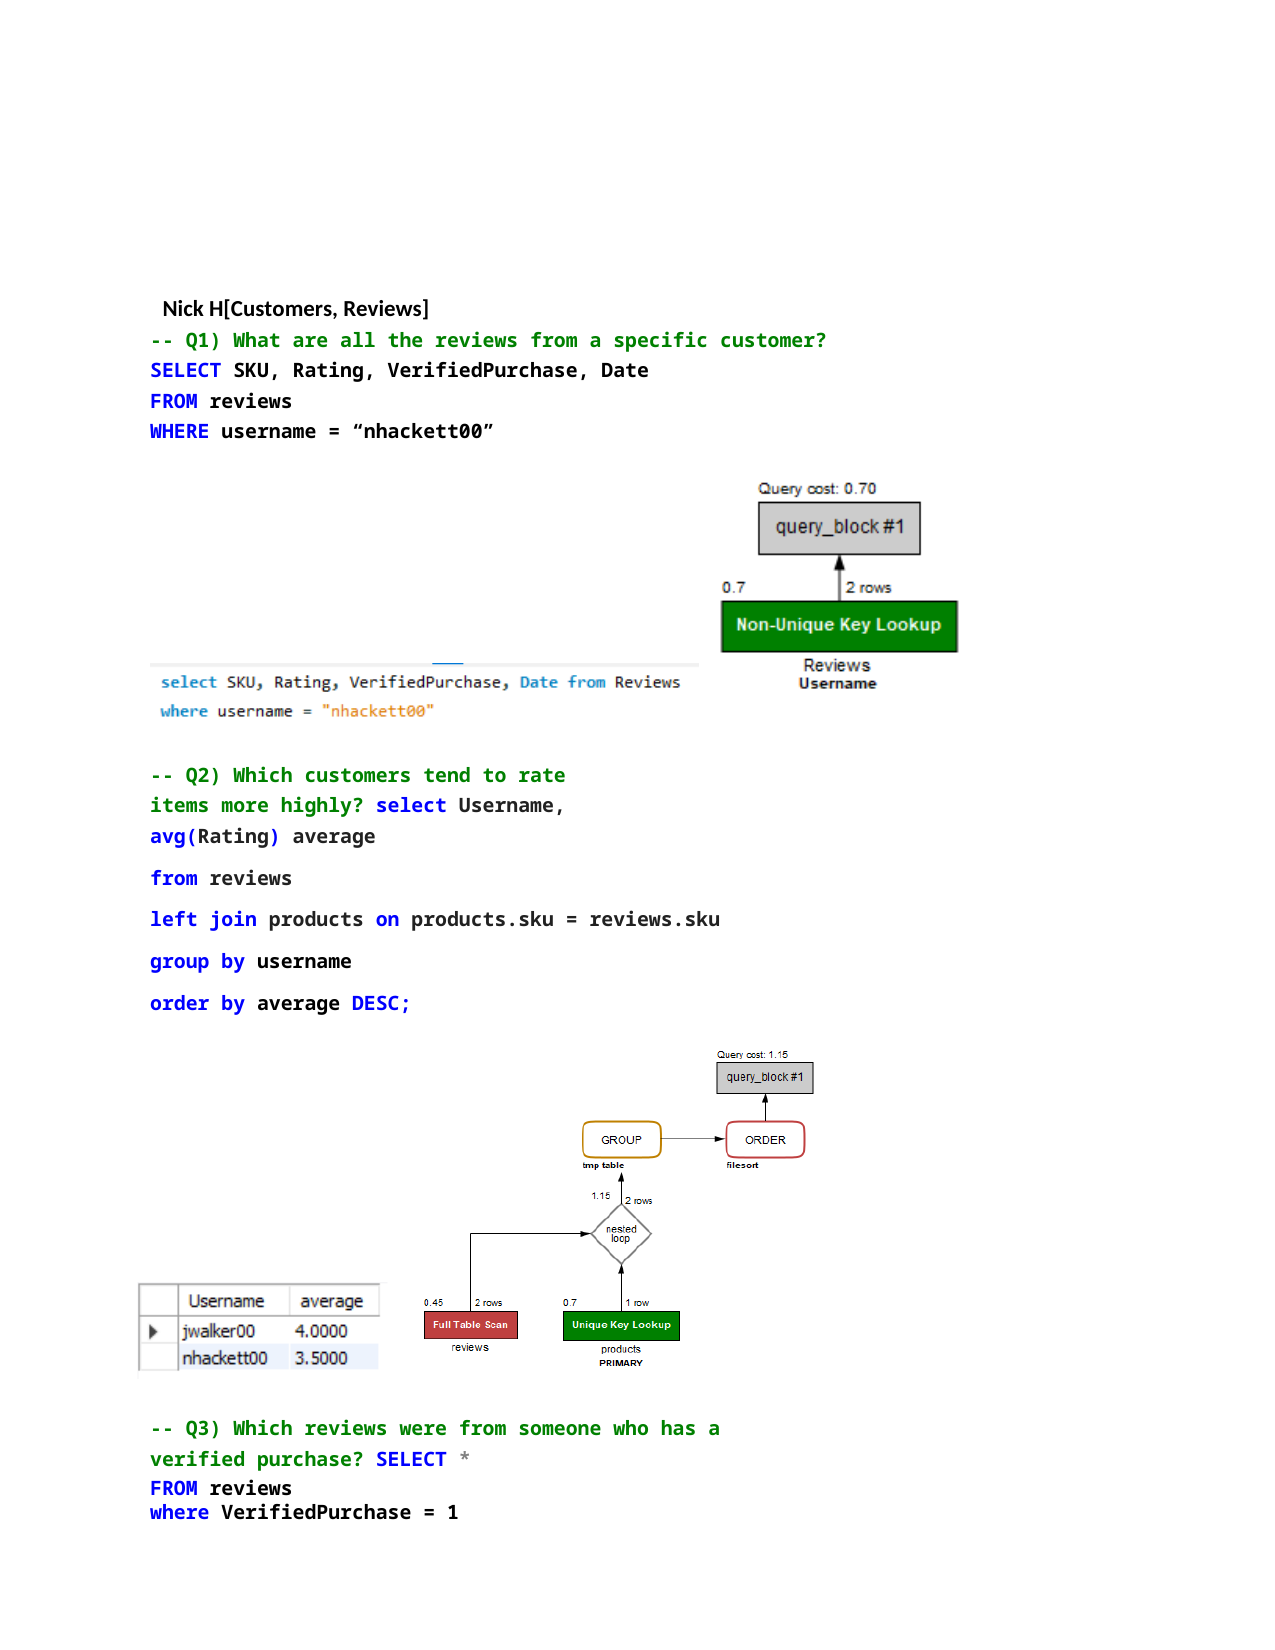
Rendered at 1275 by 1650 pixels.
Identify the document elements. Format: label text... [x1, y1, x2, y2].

text -- Q1) What are all the reviews from a specific customer? SELECT SKU, Rating, VerifiedPurchase, Date [150, 326, 838, 383]
text left join products on products.sku = reviews.sku [150, 906, 954, 933]
text order by average DESC; [150, 989, 609, 1016]
text -- Q3) Which reviews were from someone who has a verified purchase? SELECT * [150, 1414, 761, 1472]
text -- Q2) Which customers tend to rate items more highly? select Username, avg(Rating) average [150, 761, 609, 849]
text group by username [150, 947, 609, 974]
text FROM reviews [150, 1477, 1214, 1501]
subtitle Nick H[Customers, Reviews] [150, 294, 1214, 322]
text from reviews [150, 864, 609, 891]
picture [137, 1019, 846, 1379]
picture [150, 447, 979, 725]
text FROM reviews [150, 387, 1214, 414]
text where VerifiedPurchase = 1 [150, 1501, 1214, 1524]
text WHERE username = “nhackett00” [150, 418, 1214, 444]
